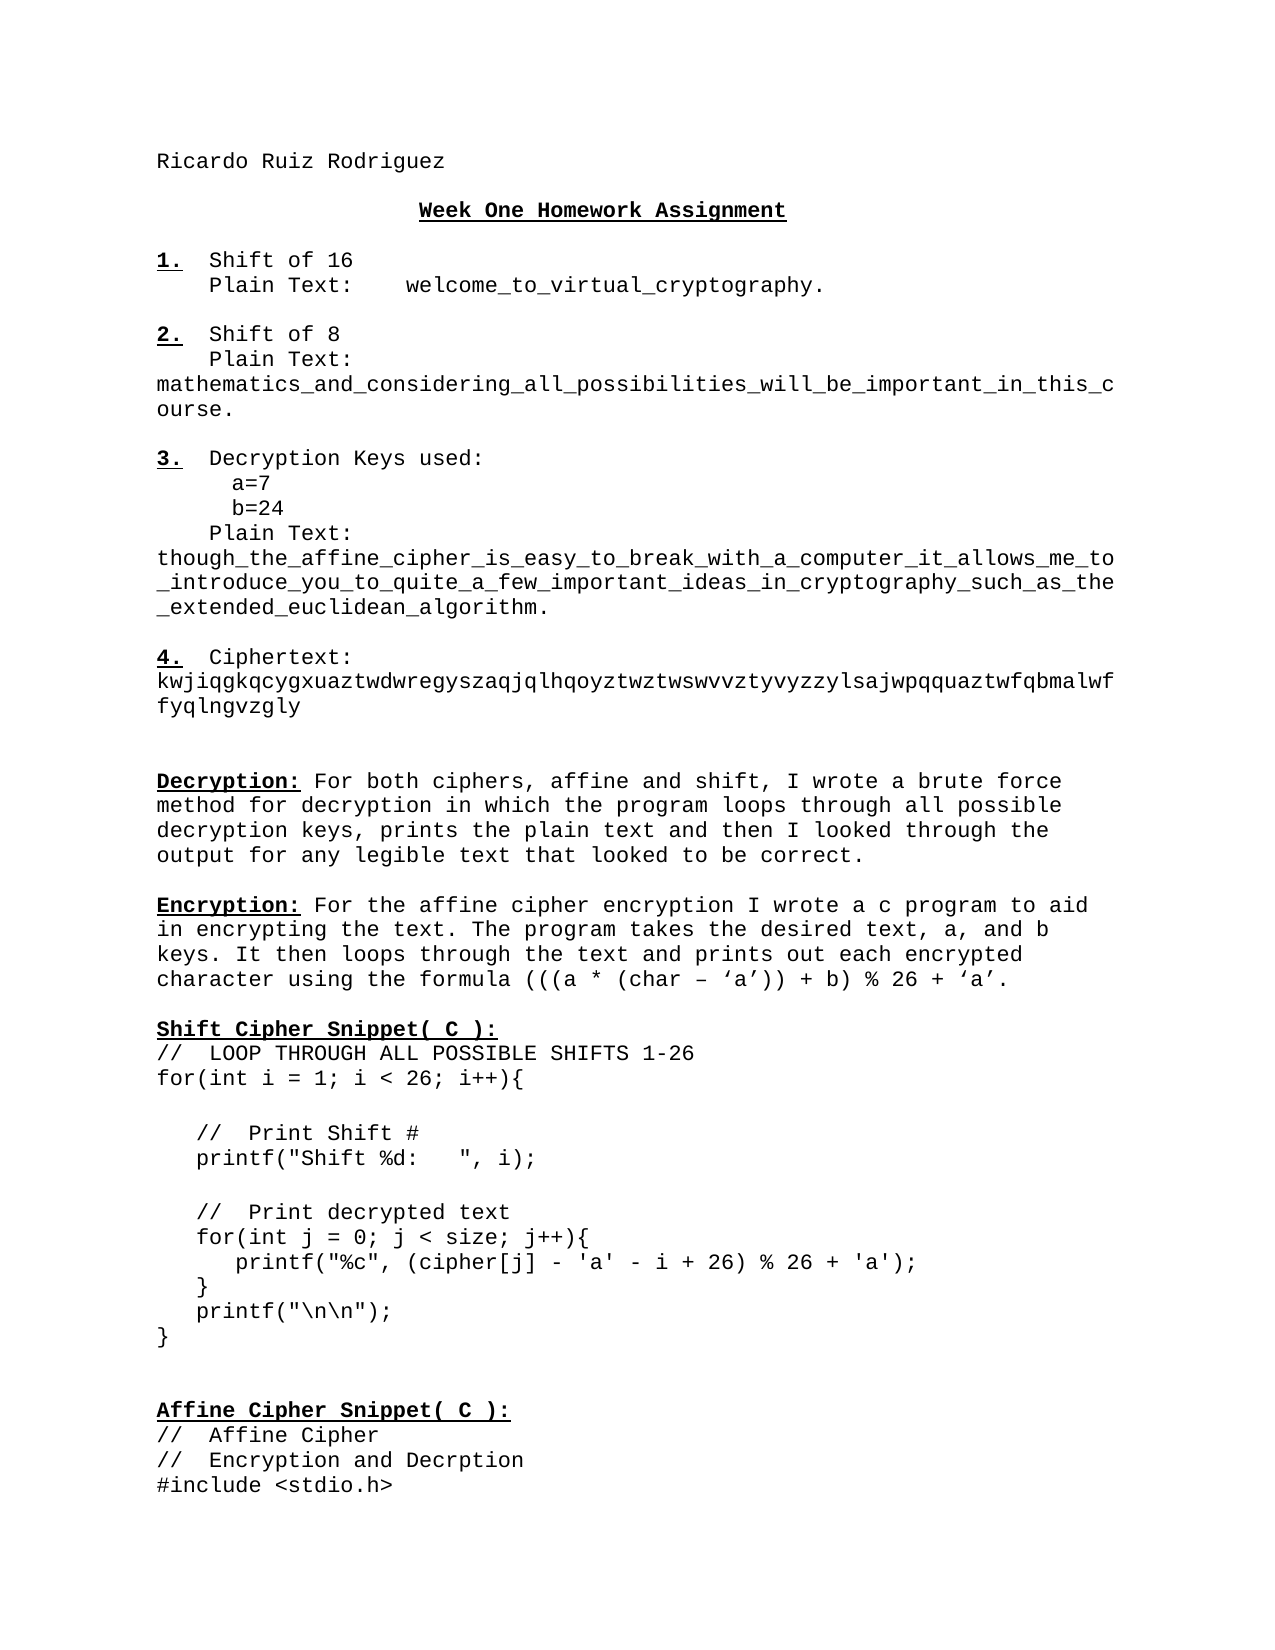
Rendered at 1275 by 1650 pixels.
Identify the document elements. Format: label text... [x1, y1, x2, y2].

text } [156, 1325, 1118, 1350]
text 1. Shift of 16 [156, 249, 1118, 274]
text // Encryption and Decrption [156, 1449, 1118, 1474]
text // Print Shift # [156, 1122, 1118, 1147]
text Ricardo Ruiz Rodriguez [156, 150, 1118, 175]
text Plain Text: though_the_affine_cipher_is_easy_to_break_with_a_computer_it_allows_me_to_introduce_you_to_quite_a_few_important_ideas_in_cryptography_such_as_the_extended_euclidean_algorithm. [156, 522, 1118, 621]
text #include <stdio.h> [156, 1474, 1118, 1499]
text // Print decrypted text [156, 1201, 1118, 1226]
text printf("%c", (cipher[j] - 'a' - i + 26) % 26 + 'a'); [156, 1251, 1118, 1276]
text 2. Shift of 8 [156, 323, 1118, 348]
text 3. Decryption Keys used: [156, 447, 1118, 472]
text printf("Shift %d: ", i); [156, 1147, 1118, 1171]
text for(int j = 0; j < size; j++){ [156, 1226, 1118, 1251]
text printf("\n\n"); [156, 1300, 1118, 1325]
text Week One Homework Assignment [156, 199, 1118, 224]
text } [156, 1276, 1118, 1300]
text 4. Ciphertext: kwjiqgkqcygxuaztwdwregyszaqjqlhqoyztwztwswvvztyvyzzylsajwpqquaztwfqbmalwffyqlngvzgly [156, 646, 1118, 720]
text a=7 [156, 472, 1118, 497]
text b=24 [156, 497, 1118, 522]
text Shift Cipher Snippet( C ): [156, 1018, 1118, 1042]
text Affine Cipher Snippet( C ): [156, 1399, 1118, 1424]
text // Affine Cipher [156, 1424, 1118, 1449]
text Plain Text: mathematics_and_considering_all_possibilities_will_be_important_in_this_course. [156, 348, 1118, 423]
text for(int i = 1; i < 26; i++){ [156, 1067, 1118, 1092]
text Plain Text: welcome_to_virtual_cryptography. [156, 274, 1118, 299]
text Decryption: For both ciphers, affine and shift, I wrote a brute force method for decryption in which the program loops through all possible decryption keys, prints the plain text and then I looked through the output for any legible text that looked to be correct. [156, 770, 1118, 869]
text Encryption: For the affine cipher encryption I wrote a c program to aid in encrypting the text. The program takes the desired text, a, and b keys. It then loops through the text and prints out each encrypted character using the formula (((a * (char – ‘a’)) + b) % 26 + ‘a’. [156, 894, 1118, 993]
text // LOOP THROUGH ALL POSSIBLE SHIFTS 1-26 [156, 1042, 1118, 1067]
